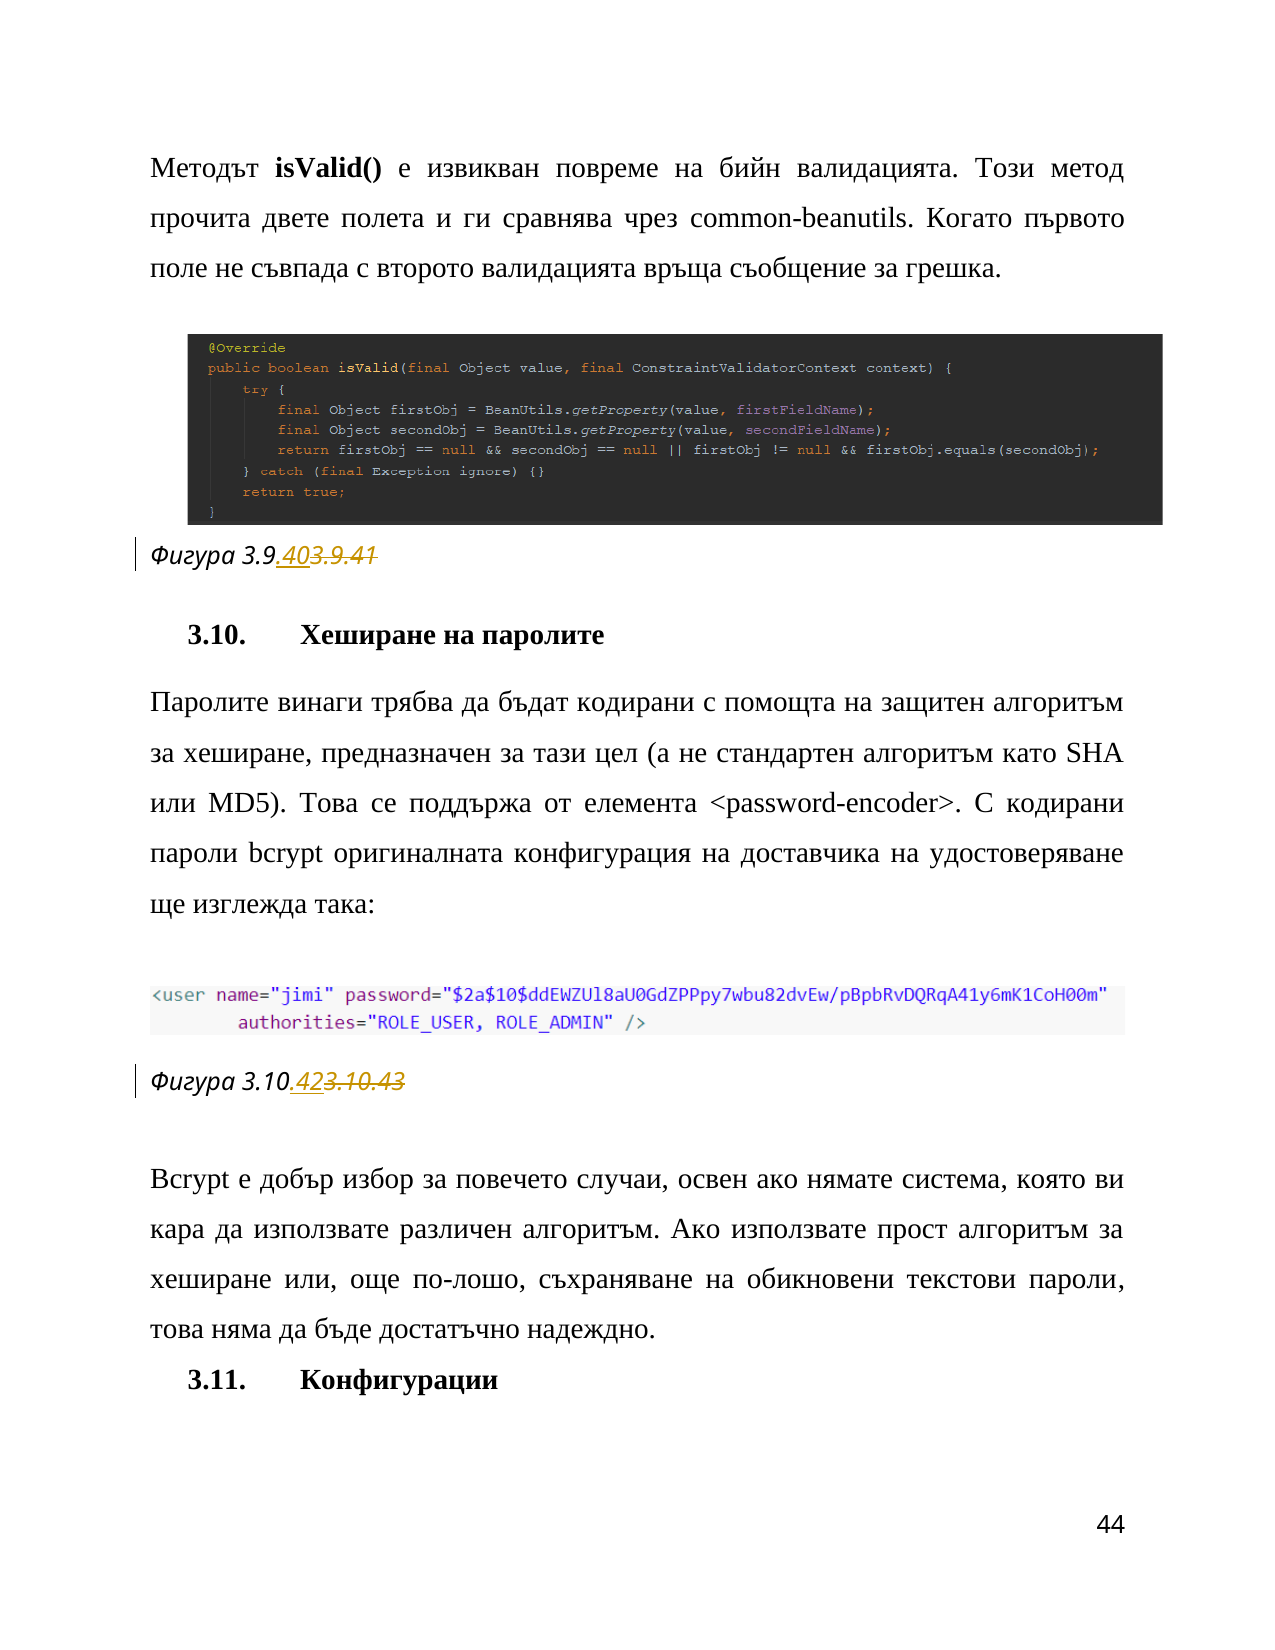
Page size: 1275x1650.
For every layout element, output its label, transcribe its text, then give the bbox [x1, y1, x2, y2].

picture [150, 986, 1125, 1035]
picture [187, 334, 1163, 525]
subtitle Хеширане на паролите [187, 617, 1125, 651]
subtitle Конфигурации [187, 1362, 1125, 1396]
list Паролите винаги трябва да бъдат кодирани с помощта на защитен алгоритъм за хеширане, предназначен за тази цел (а не стандартен алгоритъм като SHA или MD5). Това се поддържа от елемента <password-encoder>. С кодирани пароли bcrypt оригиналната конфигурация на доставчика на удостоверяване ще изглежда така: [150, 684, 1125, 919]
text Фигура 3.10 [150, 1064, 1125, 1098]
text Методът isValid() е извикван повреме на бийн валидацията. Този метод прочита двете полета и ги сравнява чрез common-beanutils. Когато първото поле не съвпада с второто валидацията връща съобщение за грешка. [150, 150, 1125, 284]
list Bcrypt е добър избор за повечето случаи, освен ако нямате система, която ви кара да използвате различен алгоритъм. Ако използвате прост алгоритъм за хеширане или, още по-лошо, съхраняване на обикновени текстови пароли, това няма да бъде достатъчно надеждно. [150, 1161, 1125, 1345]
text Фигура 3.9 [150, 537, 1125, 571]
